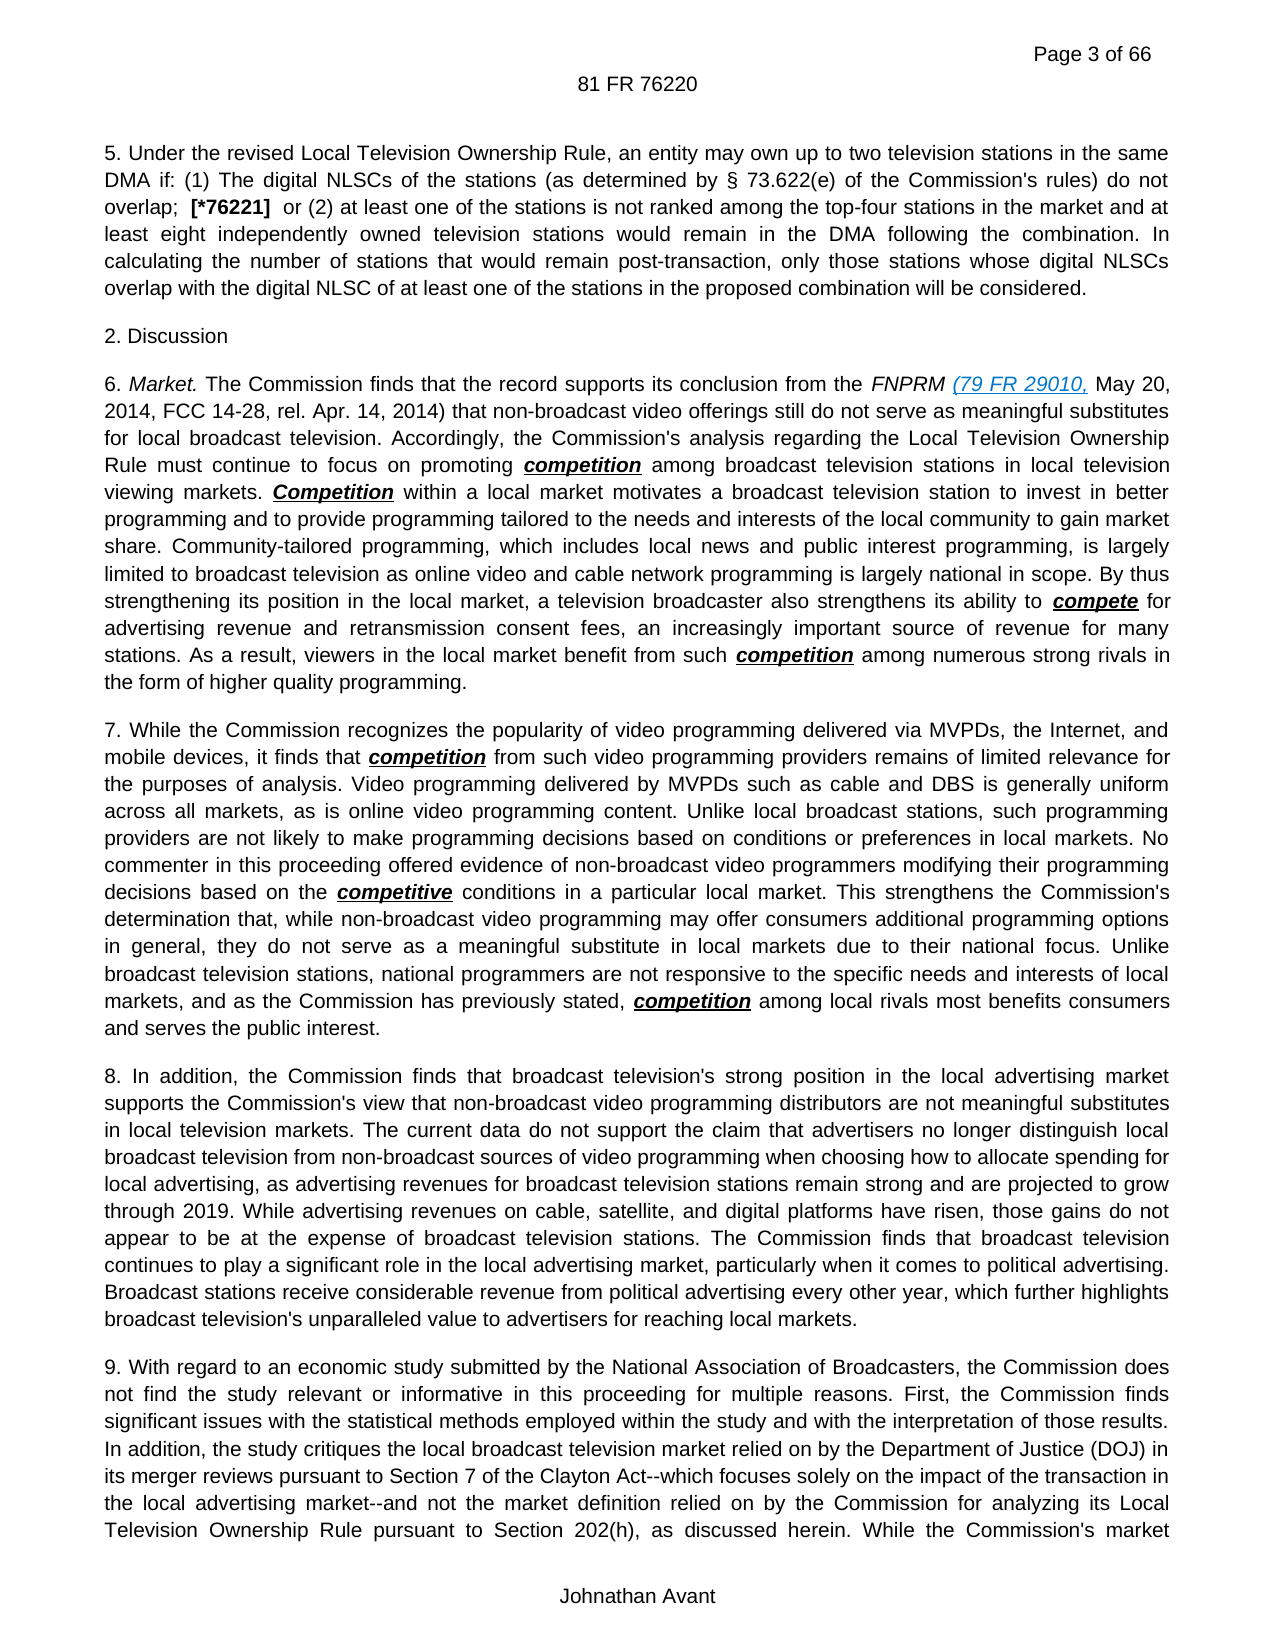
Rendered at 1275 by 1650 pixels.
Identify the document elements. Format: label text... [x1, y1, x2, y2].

text 6. Market. The Commission finds that the record supports its conclusion from the FNPRM (79 FR 29010, May 20, 2014, FCC 14-28, rel. Apr. 14, 2014) that non-broadcast video offerings still do not serve as meaningful substitutes for local broadcast television. Accordingly, the Commission's analysis regarding the Local Television Ownership Rule must continue to focus on promoting competition among broadcast television stations in local television viewing markets. Competition within a local market motivates a broadcast television station to invest in better programming and to provide programming tailored to the needs and interests of the local community to gain market share. Community-tailored programming, which includes local news and public interest programming, is largely limited to broadcast television as online video and cable network programming is largely national in scope. By thus strengthening its position in the local market, a television broadcaster also strengthens its ability to compete for advertising revenue and retransmission consent fees, an increasingly important source of revenue for many stations. As a result, viewers in the local market benefit from such competition among numerous strong rivals in the form of higher quality programming. [104, 369, 1171, 694]
text 2. Discussion [104, 321, 1171, 348]
text 5. Under the revised Local Television Ownership Rule, an entity may own up to two television stations in the same DMA if: (1) The digital NLSCs of the stations (as determined by § 73.622(e) of the Commission's rules) do not overlap; [*76221] or (2) at least one of the stations is not ranked among the top-four stations in the market and at least eight independently owned television stations would remain in the DMA following the combination. In calculating the number of stations that would remain post-transaction, only those stations whose digital NLSCs overlap with the digital NLSC of at least one of the stations in the proposed combination will be considered. [104, 137, 1171, 300]
text 7. While the Commission recognizes the popularity of video programming delivered via MVPDs, the Internet, and mobile devices, it finds that competition from such video programming providers remains of limited relevance for the purposes of analysis. Video programming delivered by MVPDs such as cable and DBS is generally uniform across all markets, as is online video programming content. Unlike local broadcast stations, such programming providers are not likely to make programming decisions based on conditions or preferences in local markets. No commenter in this proceeding offered evidence of non-broadcast video programmers modifying their programming decisions based on the competitive conditions in a particular local market. This strengthens the Commission's determination that, while non-broadcast video programming may offer consumers additional programming options in general, they do not serve as a meaningful substitute in local markets due to their national focus. Unlike broadcast television stations, national programmers are not responsive to the specific needs and interests of local markets, and as the Commission has previously stated, competition among local rivals most benefits consumers and serves the public interest. [104, 714, 1171, 1039]
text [104, 1352, 1171, 1542]
text 8. In addition, the Commission finds that broadcast television's strong position in the local advertising market supports the Commission's view that non-broadcast video programming distributors are not meaningful substitutes in local television markets. The current data do not support the claim that advertisers no longer distinguish local broadcast television from non-broadcast sources of video programming when choosing how to allocate spending for local advertising, as advertising revenues for broadcast television stations remain strong and are projected to grow through 2019. While advertising revenues on cable, satellite, and digital platforms have risen, those gains do not appear to be at the expense of broadcast television stations. The Commission finds that broadcast television continues to play a significant role in the local advertising market, particularly when it comes to political advertising. Broadcast stations receive considerable revenue from political advertising every other year, which further highlights broadcast television's unparalleled value to advertisers for reaching local markets. [104, 1060, 1171, 1331]
